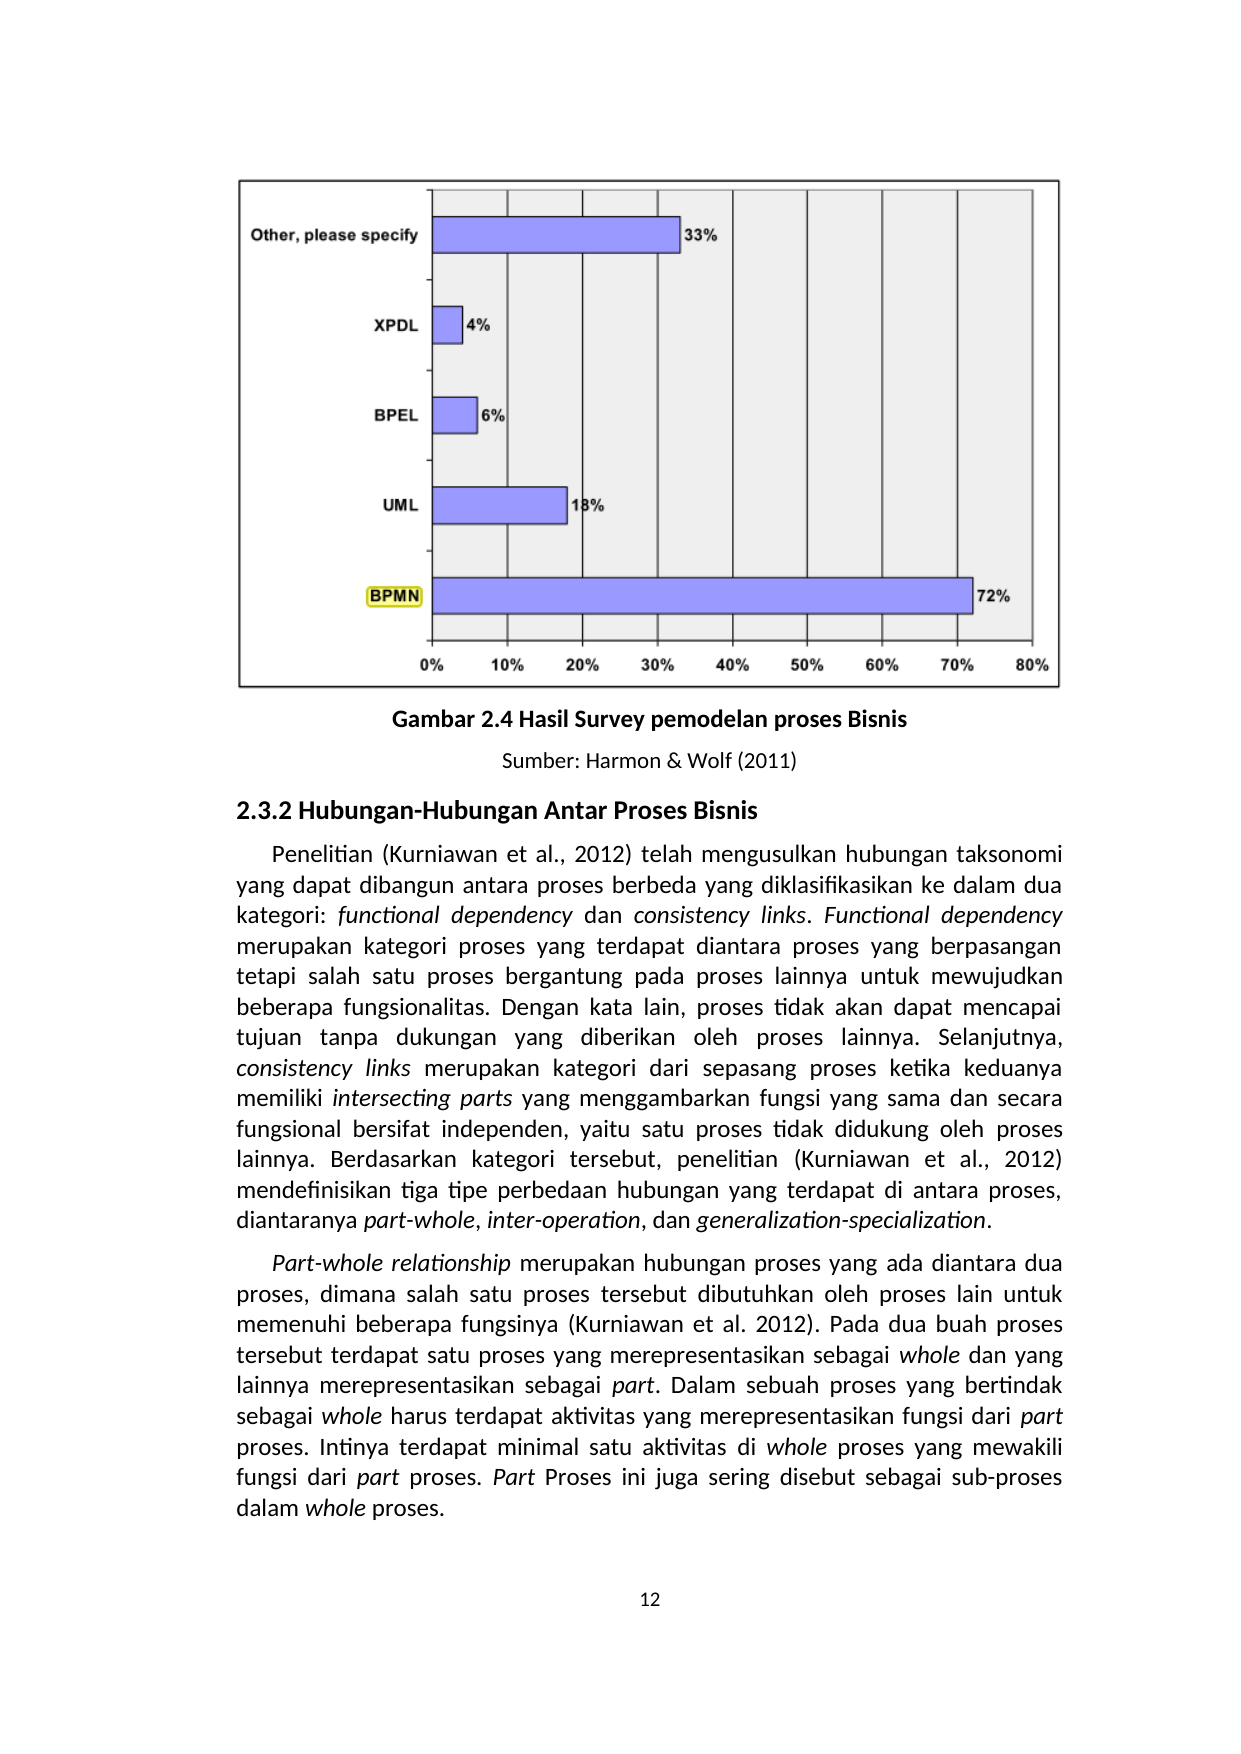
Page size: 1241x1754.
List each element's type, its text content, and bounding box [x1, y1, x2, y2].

subtitle Hubungan-Hubungan Antar Proses Bisnis [236, 793, 1063, 826]
text Sumber: Harmon & Wolf (2011) [236, 746, 1063, 774]
text Penelitian (Kurniawan et al., 2012) telah mengusulkan hubungan taksonomi yang dapat dibangun antara proses berbeda yang diklasifikasikan ke dalam dua kategori: functional dependency dan consistency links. Functional dependency merupakan kategori proses yang terdapat diantara proses yang berpasangan tetapi salah satu proses bergantung pada proses lainnya untuk mewujudkan beberapa fungsionalitas. Dengan kata lain, proses tidak akan dapat mencapai tujuan tanpa dukungan yang diberikan oleh proses lainnya. Selanjutnya, consistency links merupakan kategori dari sepasang proses ketika keduanya memiliki intersecting parts yang menggambarkan fungsi yang sama dan secara fungsional bersifat independen, yaitu satu proses tidak didukung oleh proses lainnya. Berdasarkan kategori tersebut, penelitian (Kurniawan et al., 2012) mendefinisikan tiga tipe perbedaan hubungan yang terdapat di antara proses, diantaranya part-whole, inter-operation, dan generalization-specialization. [236, 838, 1063, 1235]
picture [236, 177, 1062, 691]
text Part-whole relationship merupakan hubungan proses yang ada diantara dua proses, dimana salah satu proses tersebut dibutuhkan oleh proses lain untuk memenuhi beberapa fungsinya (Kurniawan et al. 2012). Pada dua buah proses tersebut terdapat satu proses yang merepresentasikan sebagai whole dan yang lainnya merepresentasikan sebagai part. Dalam sebuah proses yang bertindak sebagai whole harus terdapat aktivitas yang merepresentasikan fungsi dari part proses. Intinya terdapat minimal satu aktivitas di whole proses yang mewakili fungsi dari part proses. Part Proses ini juga sering disebut sebagai sub-proses dalam whole proses. [236, 1248, 1063, 1522]
text Gambar 2.4 Hasil Survey pemodelan proses Bisnis [236, 703, 1063, 733]
